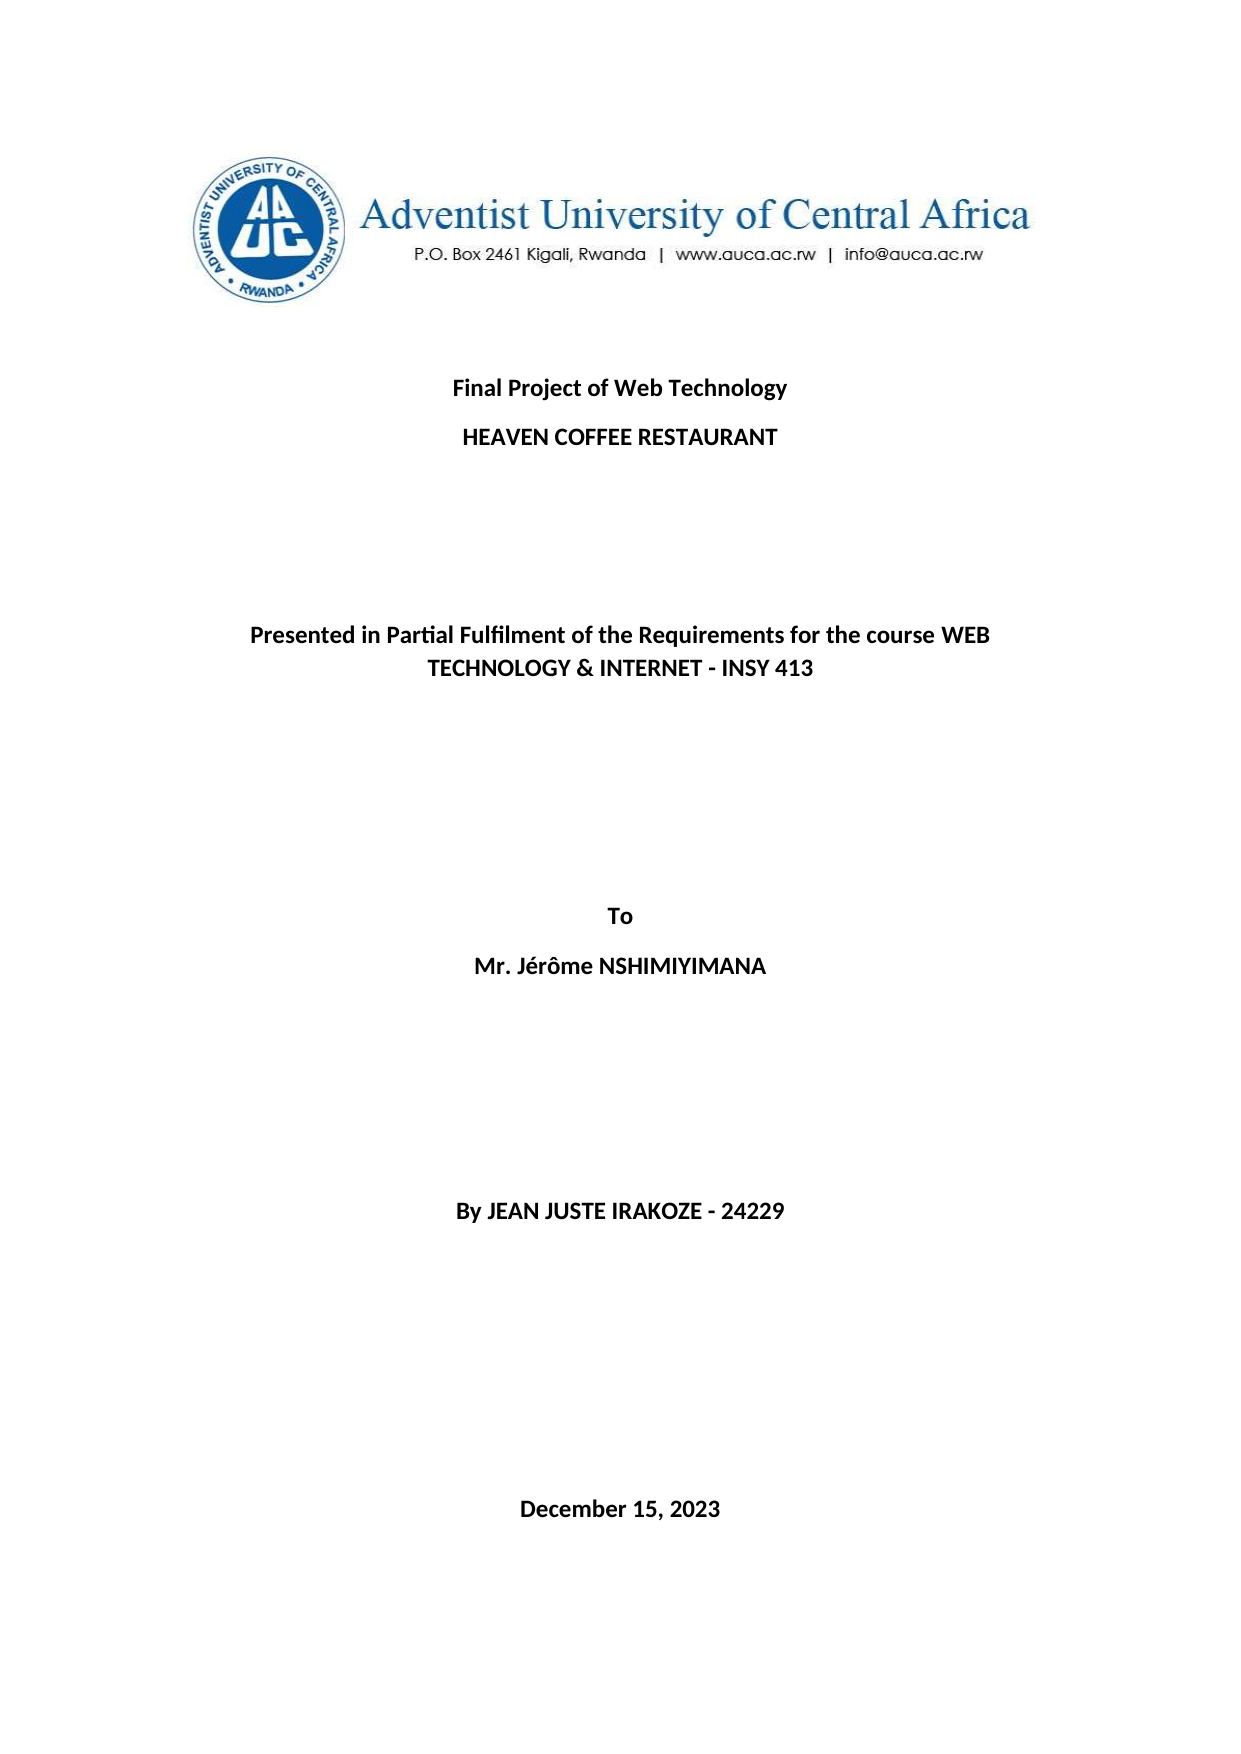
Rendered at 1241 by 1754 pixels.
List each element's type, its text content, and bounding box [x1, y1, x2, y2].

text By JEAN JUSTE IRAKOZE - 24229 [187, 1195, 1053, 1226]
picture [187, 150, 1071, 307]
text HEAVEN COFFEE RESTAURANT [187, 421, 1053, 452]
text Final Project of Web Technology [187, 372, 1053, 402]
text Mr. Jérôme NSHIMIYIMANA [187, 950, 1053, 981]
text To [187, 900, 1053, 931]
text December 15, 2023 [187, 1493, 1053, 1523]
text Presented in Partial Fulfilment of the Requirements for the course WEB TECHNOLOGY & INTERNET - INSY 413 [187, 619, 1053, 683]
